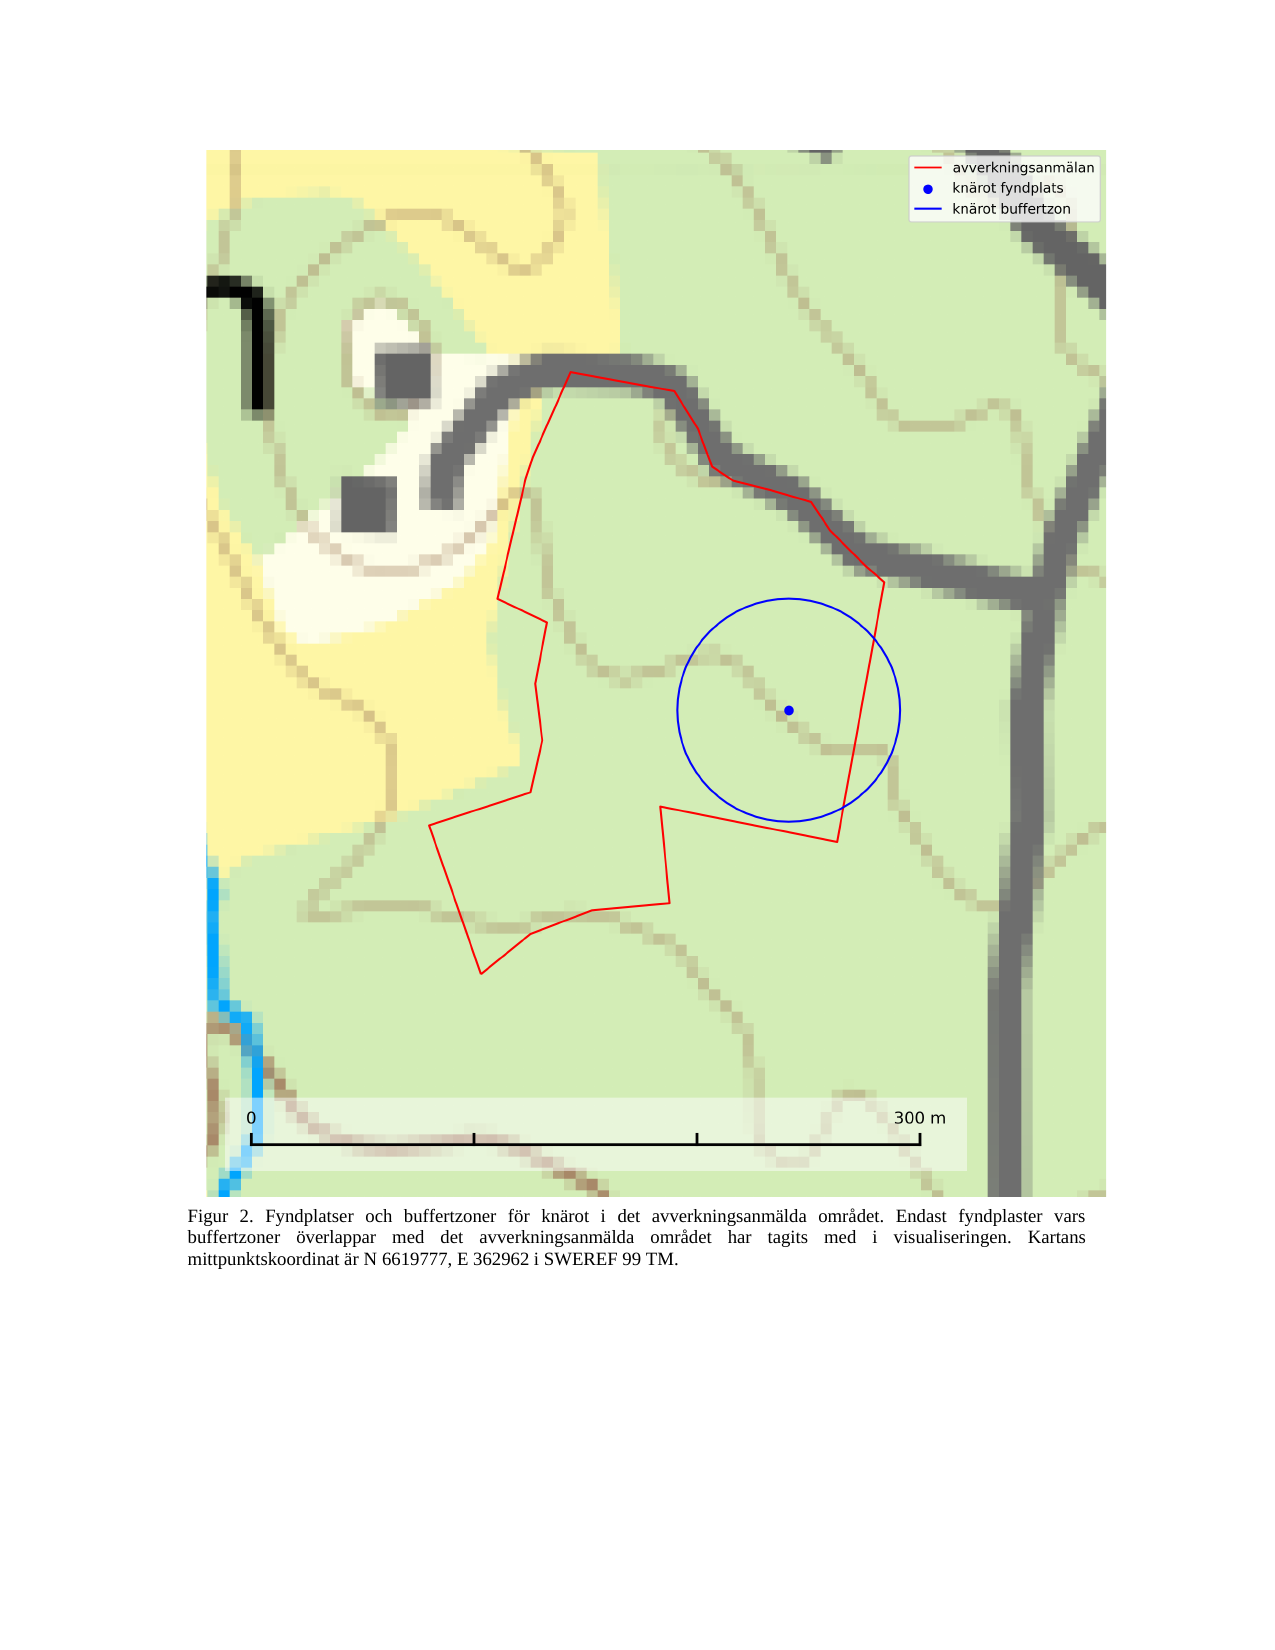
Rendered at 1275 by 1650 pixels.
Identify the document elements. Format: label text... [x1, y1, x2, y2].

picture [206, 150, 1107, 1197]
text Figur 2. Fyndplatser och buffertzoner för knärot i det avverkningsanmälda området. Endast fyndplaster vars buffertzoner överlappar med det avverkningsanmälda området har tagits med i visualiseringen. Kartans mittpunktskoordinat är N 6619777, E 362962 i SWEREF 99 TM. [187, 1204, 1087, 1269]
